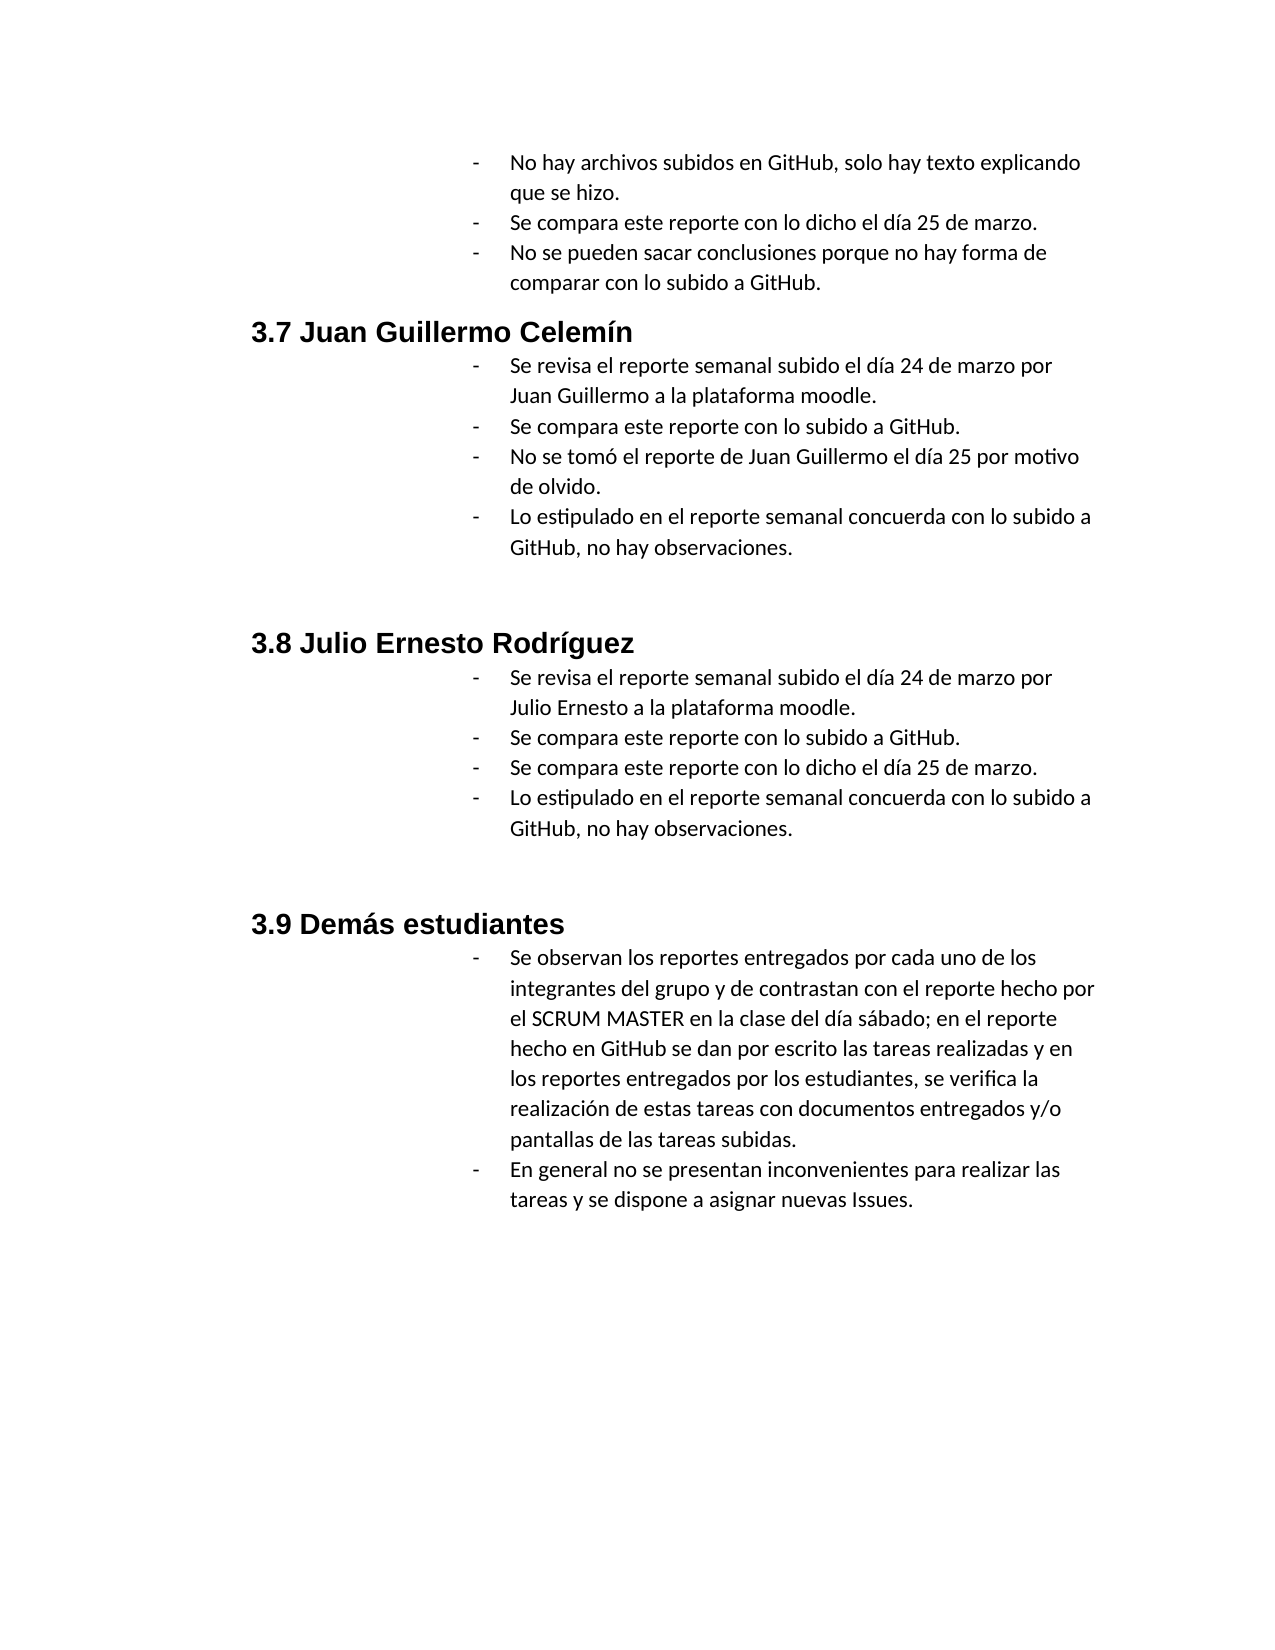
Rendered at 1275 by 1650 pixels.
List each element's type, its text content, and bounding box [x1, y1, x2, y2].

list En general no se presentan inconvenientes para realizar las tareas y se dispone a asignar nuevas Issues. [472, 1155, 1098, 1213]
list Se compara este reporte con lo dicho el día 25 de marzo. [472, 208, 1098, 236]
list No se pueden sacar conclusiones porque no hay forma de comparar con lo subido a GitHub. [472, 238, 1098, 296]
subtitle Demás estudiantes [251, 907, 1098, 941]
list Se compara este reporte con lo subido a GitHub. [472, 412, 1098, 440]
subtitle Juan Guillermo Celemín [251, 315, 1098, 349]
list Se observan los reportes entregados por cada uno de los integrantes del grupo y de contrastan con el reporte hecho por el SCRUM MASTER en la clase del día sábado; en el reporte hecho en GitHub se dan por escrito las tareas realizadas y en los reportes entregados por los estudiantes, se verifica la realización de estas tareas con documentos entregados y/o pantallas de las tareas subidas. [472, 943, 1098, 1153]
list Se revisa el reporte semanal subido el día 24 de marzo por Julio Ernesto a la plataforma moodle. [472, 663, 1098, 721]
list Se revisa el reporte semanal subido el día 24 de marzo por Juan Guillermo a la plataforma moodle. [472, 351, 1098, 410]
list Lo estipulado en el reporte semanal concuerda con lo subido a GitHub, no hay observaciones. [472, 783, 1098, 842]
subtitle Julio Ernesto Rodríguez [251, 626, 1098, 660]
list No hay archivos subidos en GitHub, solo hay texto explicando que se hizo. [472, 148, 1098, 206]
list Lo estipulado en el reporte semanal concuerda con lo subido a GitHub, no hay observaciones. [472, 502, 1098, 561]
list Se compara este reporte con lo dicho el día 25 de marzo. [472, 753, 1098, 781]
list No se tomó el reporte de Juan Guillermo el día 25 por motivo de olvido. [472, 442, 1098, 500]
list Se compara este reporte con lo subido a GitHub. [472, 723, 1098, 751]
